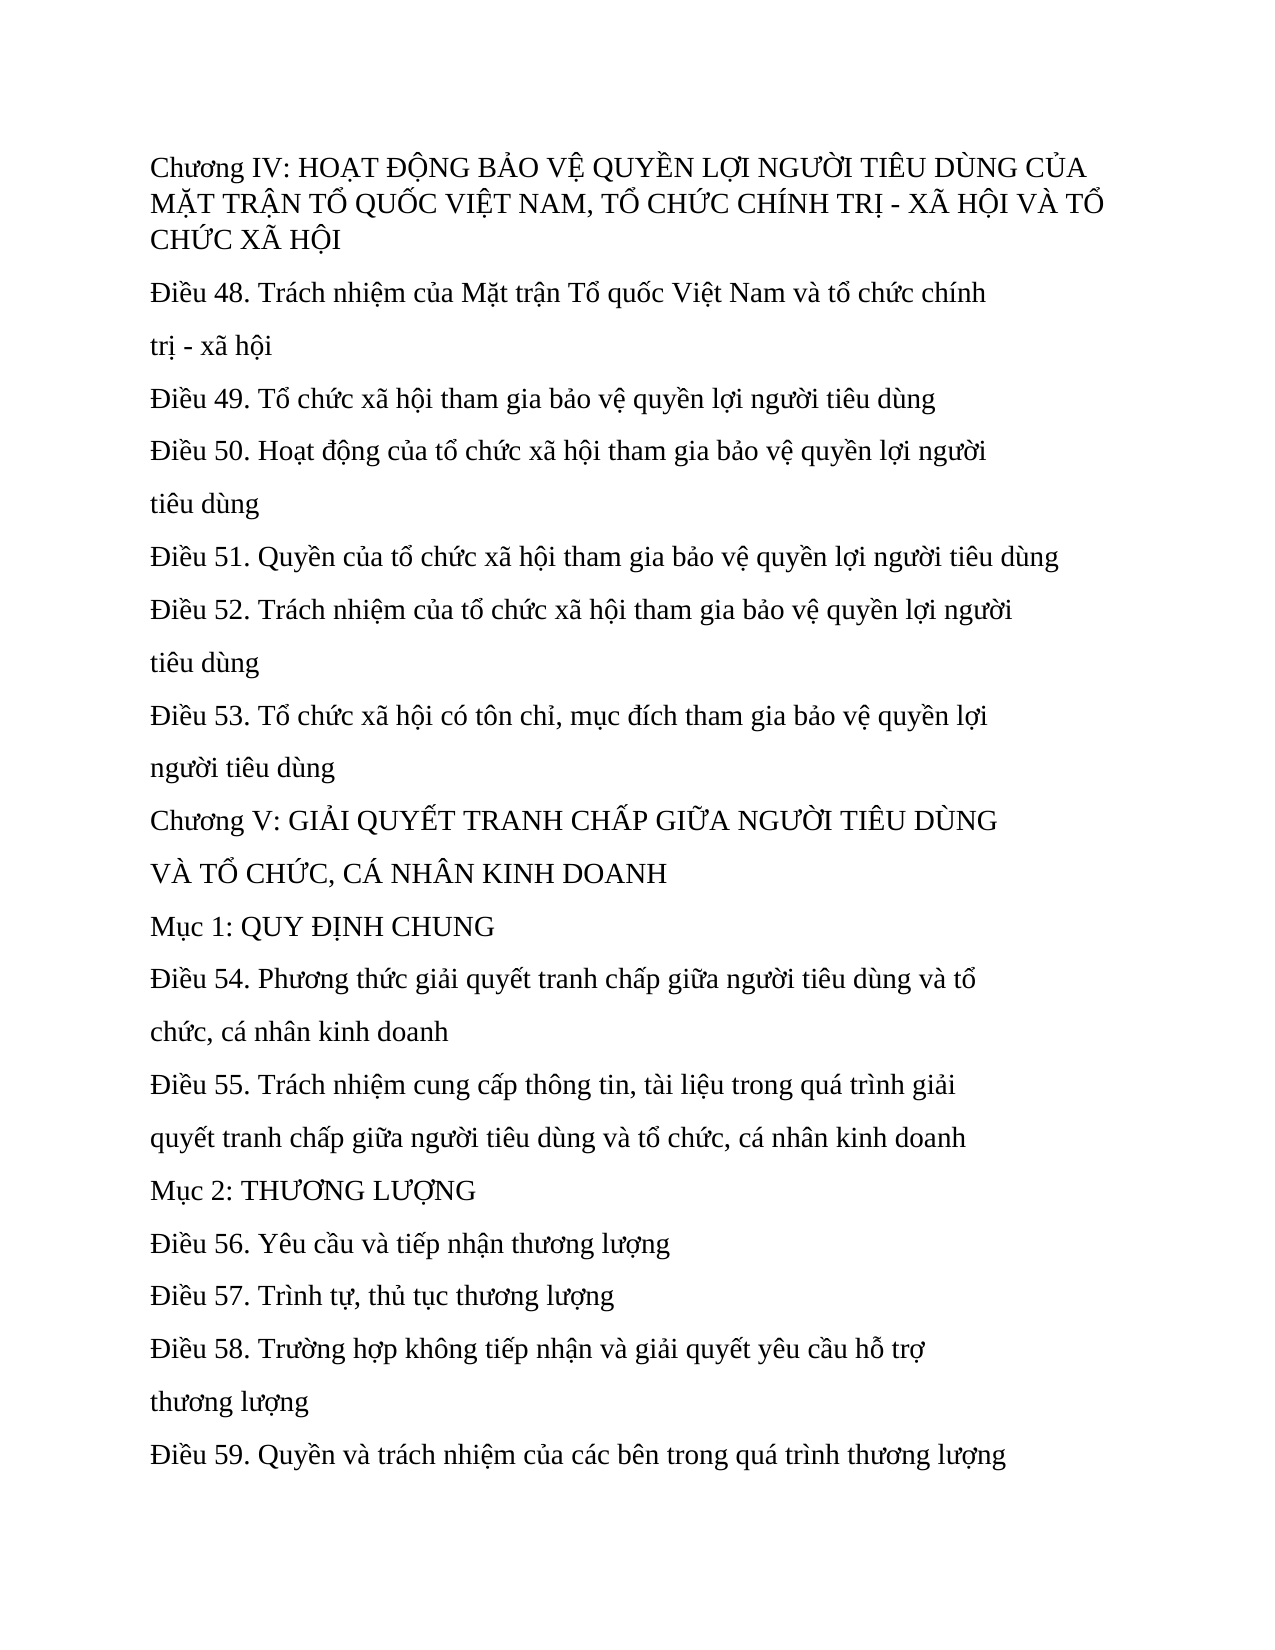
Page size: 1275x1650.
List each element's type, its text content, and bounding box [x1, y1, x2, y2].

text Điều 54. Phương thức giải quyết tranh chấp giữa người tiêu dùng và tổ [150, 962, 1125, 995]
text Điều 59. Quyền và trách nhiệm của các bên trong quá trình thương lượng [150, 1437, 1125, 1471]
text Chương V: GIẢI QUYẾT TRANH CHẤP GIỮA NGƯỜI TIÊU DÙNG [150, 803, 1125, 837]
text trị - xã hội [150, 328, 1125, 361]
text tiêu dùng [150, 486, 1125, 520]
text Điều 53. Tổ chức xã hội có tôn chỉ, mục đích tham gia bảo vệ quyền lợi [150, 698, 1125, 731]
text VÀ TỔ CHỨC, CÁ NHÂN KINH DOANH [150, 856, 1125, 889]
text chức, cá nhân kinh doanh [150, 1014, 1125, 1048]
text Mục 1: QUY ĐỊNH CHUNG [150, 909, 1125, 942]
text quyết tranh chấp giữa người tiêu dùng và tổ chức, cá nhân kinh doanh [150, 1120, 1125, 1154]
text Chương IV: HOẠT ĐỘNG BẢO VỆ QUYỀN LỢI NGƯỜI TIÊU DÙNG CỦA MẶT TRẬN TỔ QUỐC VIỆT NAM, TỔ CHỨC CHÍNH TRỊ - XÃ HỘI VÀ TỔ CHỨC XÃ HỘI [150, 150, 1125, 256]
text thương lượng [150, 1384, 1125, 1418]
text Điều 57. Trình tự, thủ tục thương lượng [150, 1278, 1125, 1312]
text Mục 2: THƯƠNG LƯỢNG [150, 1173, 1125, 1206]
text người tiêu dùng [150, 750, 1125, 784]
text Điều 49. Tổ chức xã hội tham gia bảo vệ quyền lợi người tiêu dùng [150, 381, 1125, 414]
text Điều 50. Hoạt động của tổ chức xã hội tham gia bảo vệ quyền lợi người [150, 433, 1125, 467]
text tiêu dùng [150, 645, 1125, 678]
text Điều 56. Yêu cầu và tiếp nhận thương lượng [150, 1226, 1125, 1259]
text Điều 48. Trách nhiệm của Mặt trận Tổ quốc Việt Nam và tổ chức chính [150, 275, 1125, 309]
text Điều 58. Trường hợp không tiếp nhận và giải quyết yêu cầu hỗ trợ [150, 1331, 1125, 1365]
text Điều 55. Trách nhiệm cung cấp thông tin, tài liệu trong quá trình giải [150, 1067, 1125, 1101]
text Điều 52. Trách nhiệm của tổ chức xã hội tham gia bảo vệ quyền lợi người [150, 592, 1125, 626]
text Điều 51. Quyền của tổ chức xã hội tham gia bảo vệ quyền lợi người tiêu dùng [150, 539, 1125, 573]
